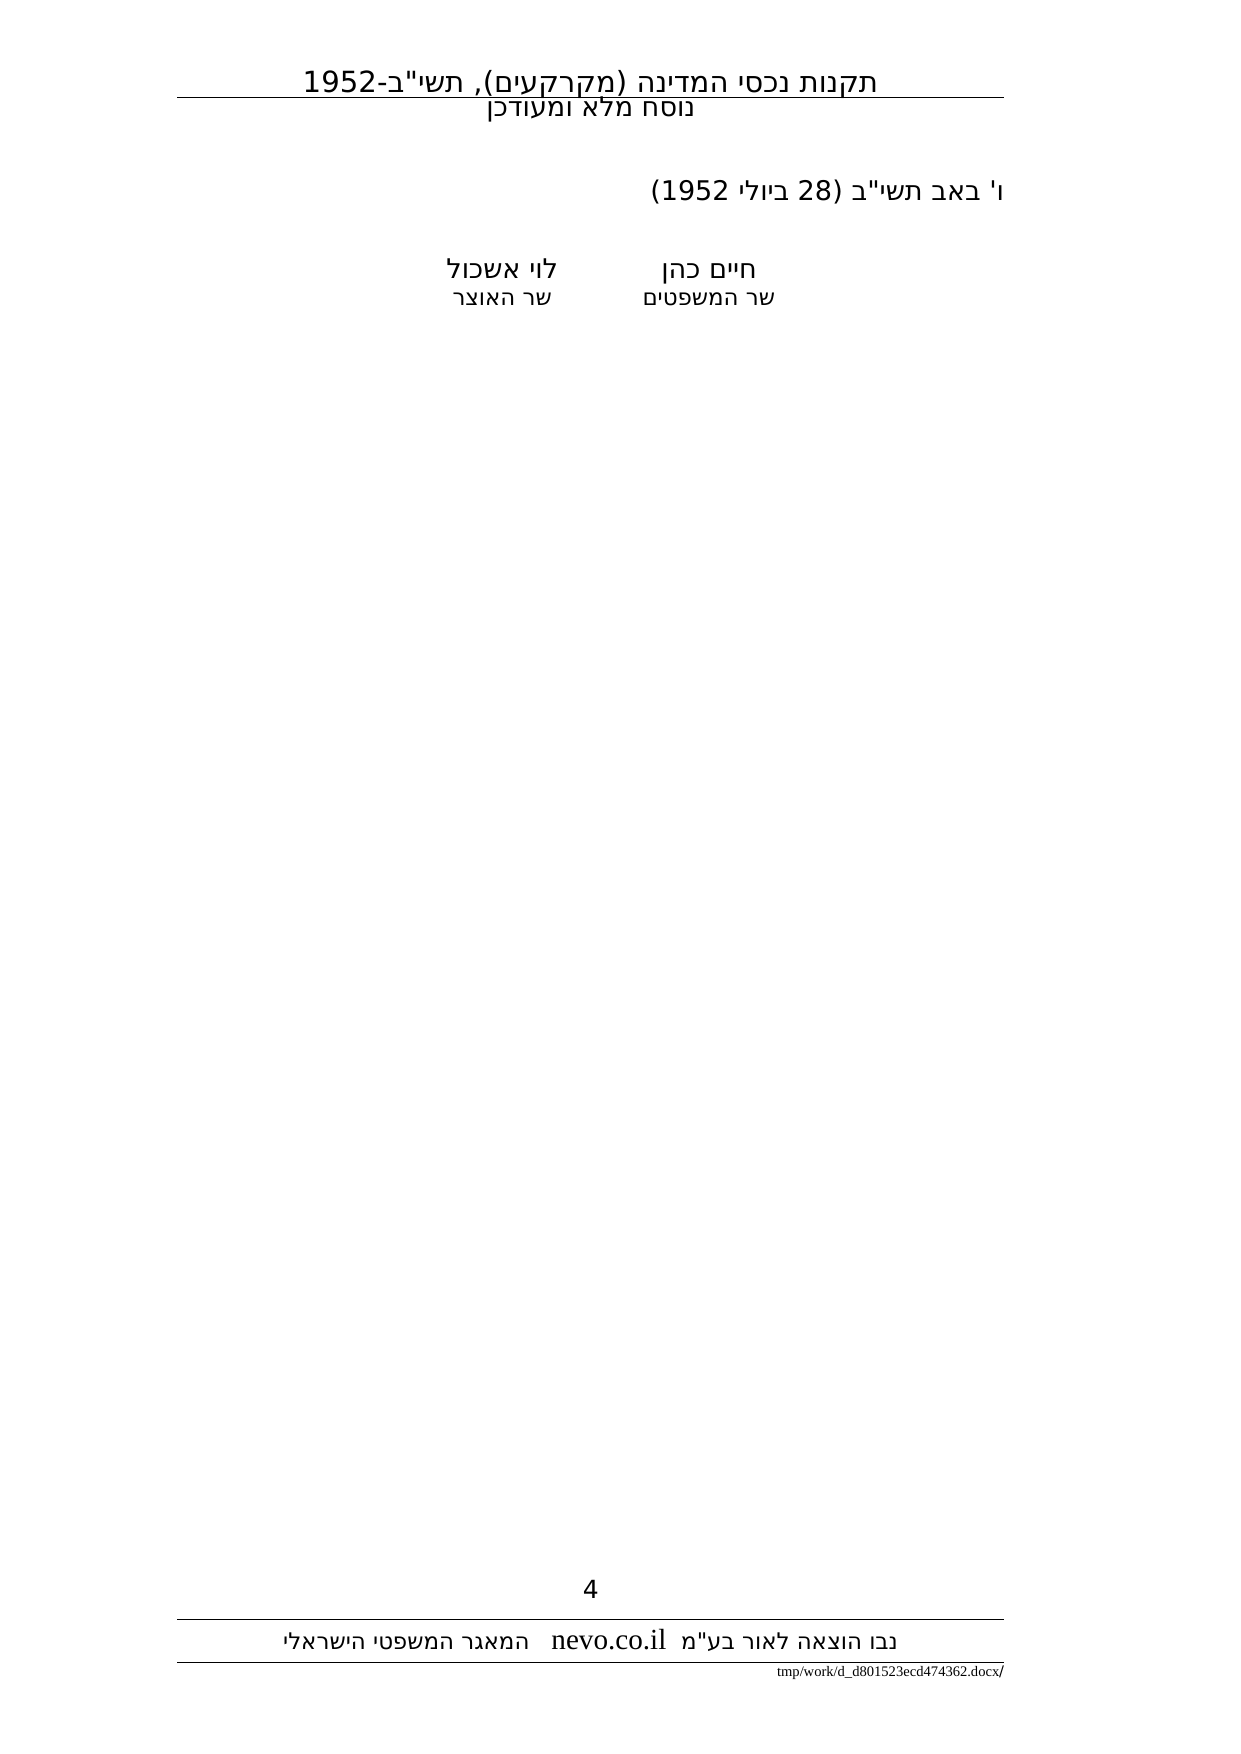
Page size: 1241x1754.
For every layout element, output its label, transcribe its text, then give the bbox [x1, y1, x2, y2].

text שר המשפטים שר האוצר [177, 284, 1004, 311]
text ו' באב תשי"ב (28 ביולי 1952) [177, 175, 1004, 207]
text חיים כהן לוי אשכול [177, 253, 1004, 284]
